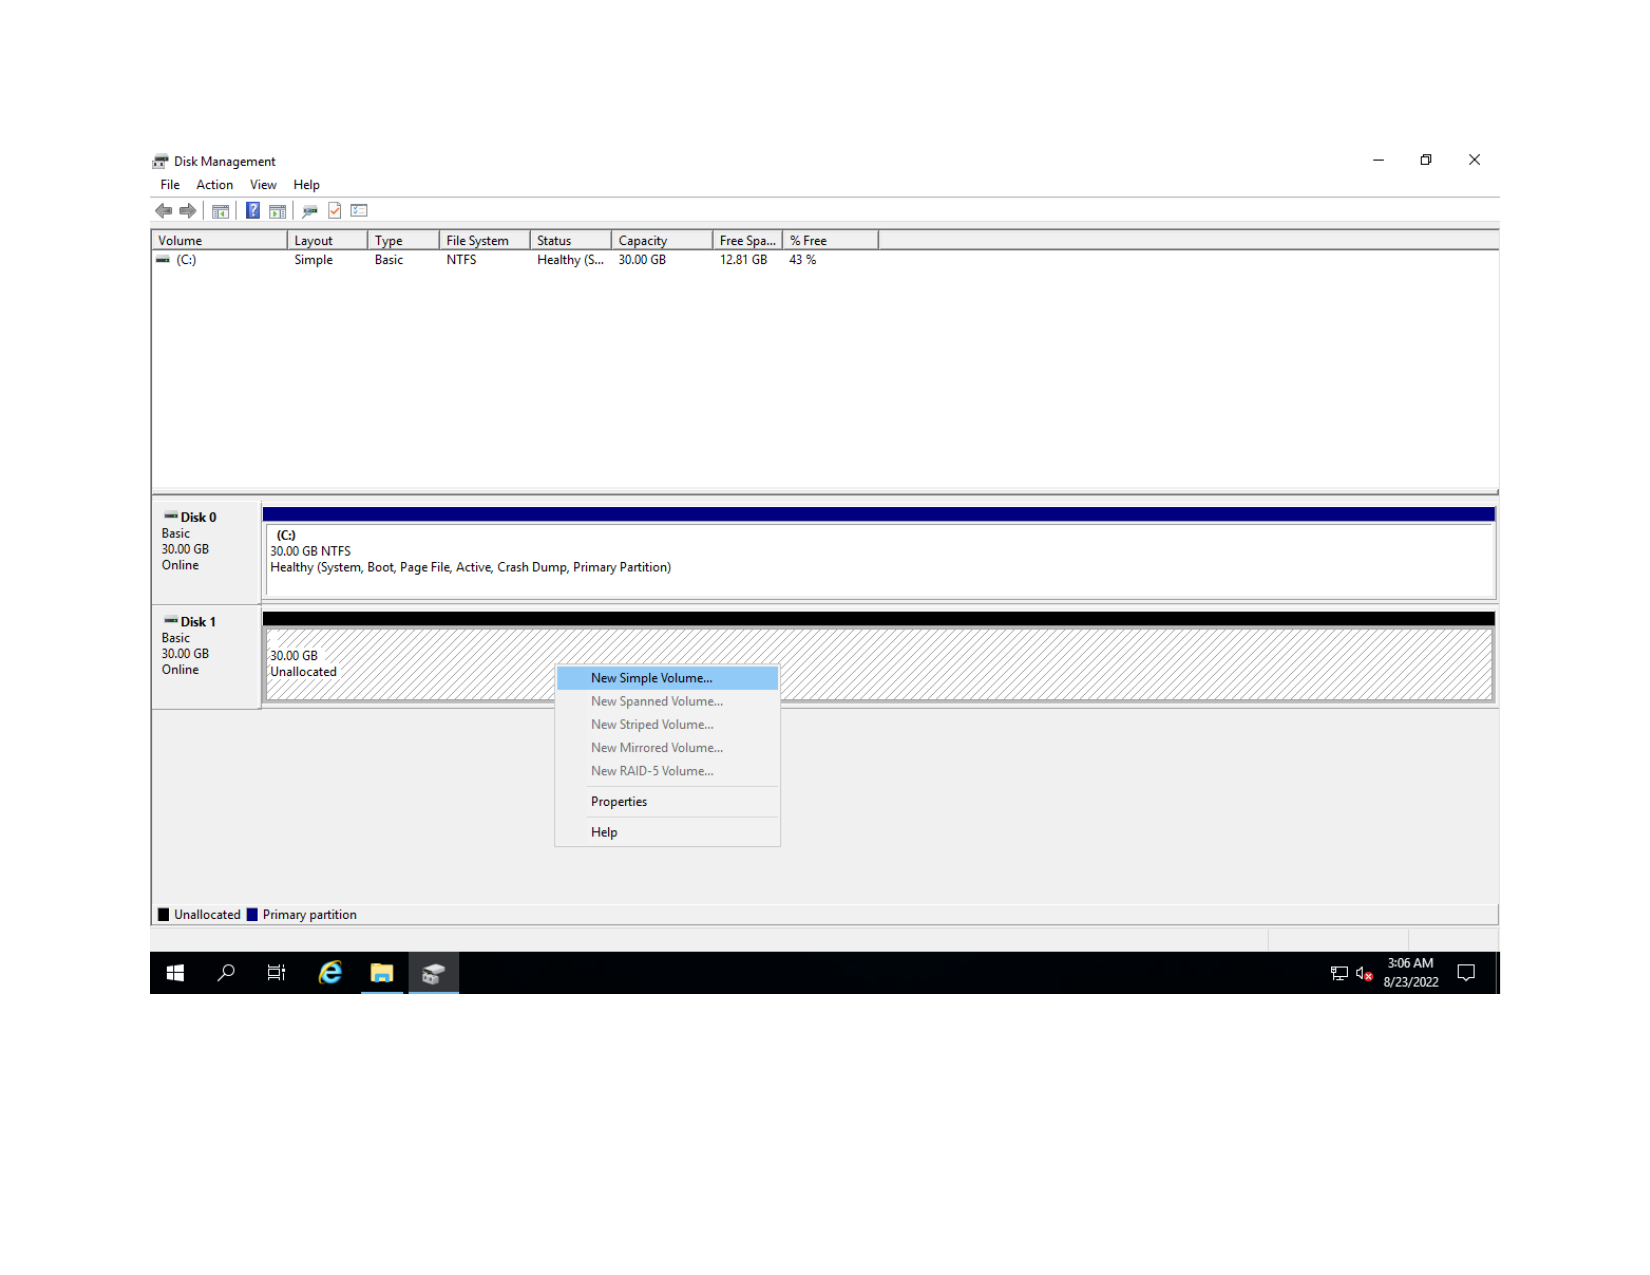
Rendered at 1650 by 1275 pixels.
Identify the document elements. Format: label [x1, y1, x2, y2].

picture [150, 150, 1500, 994]
